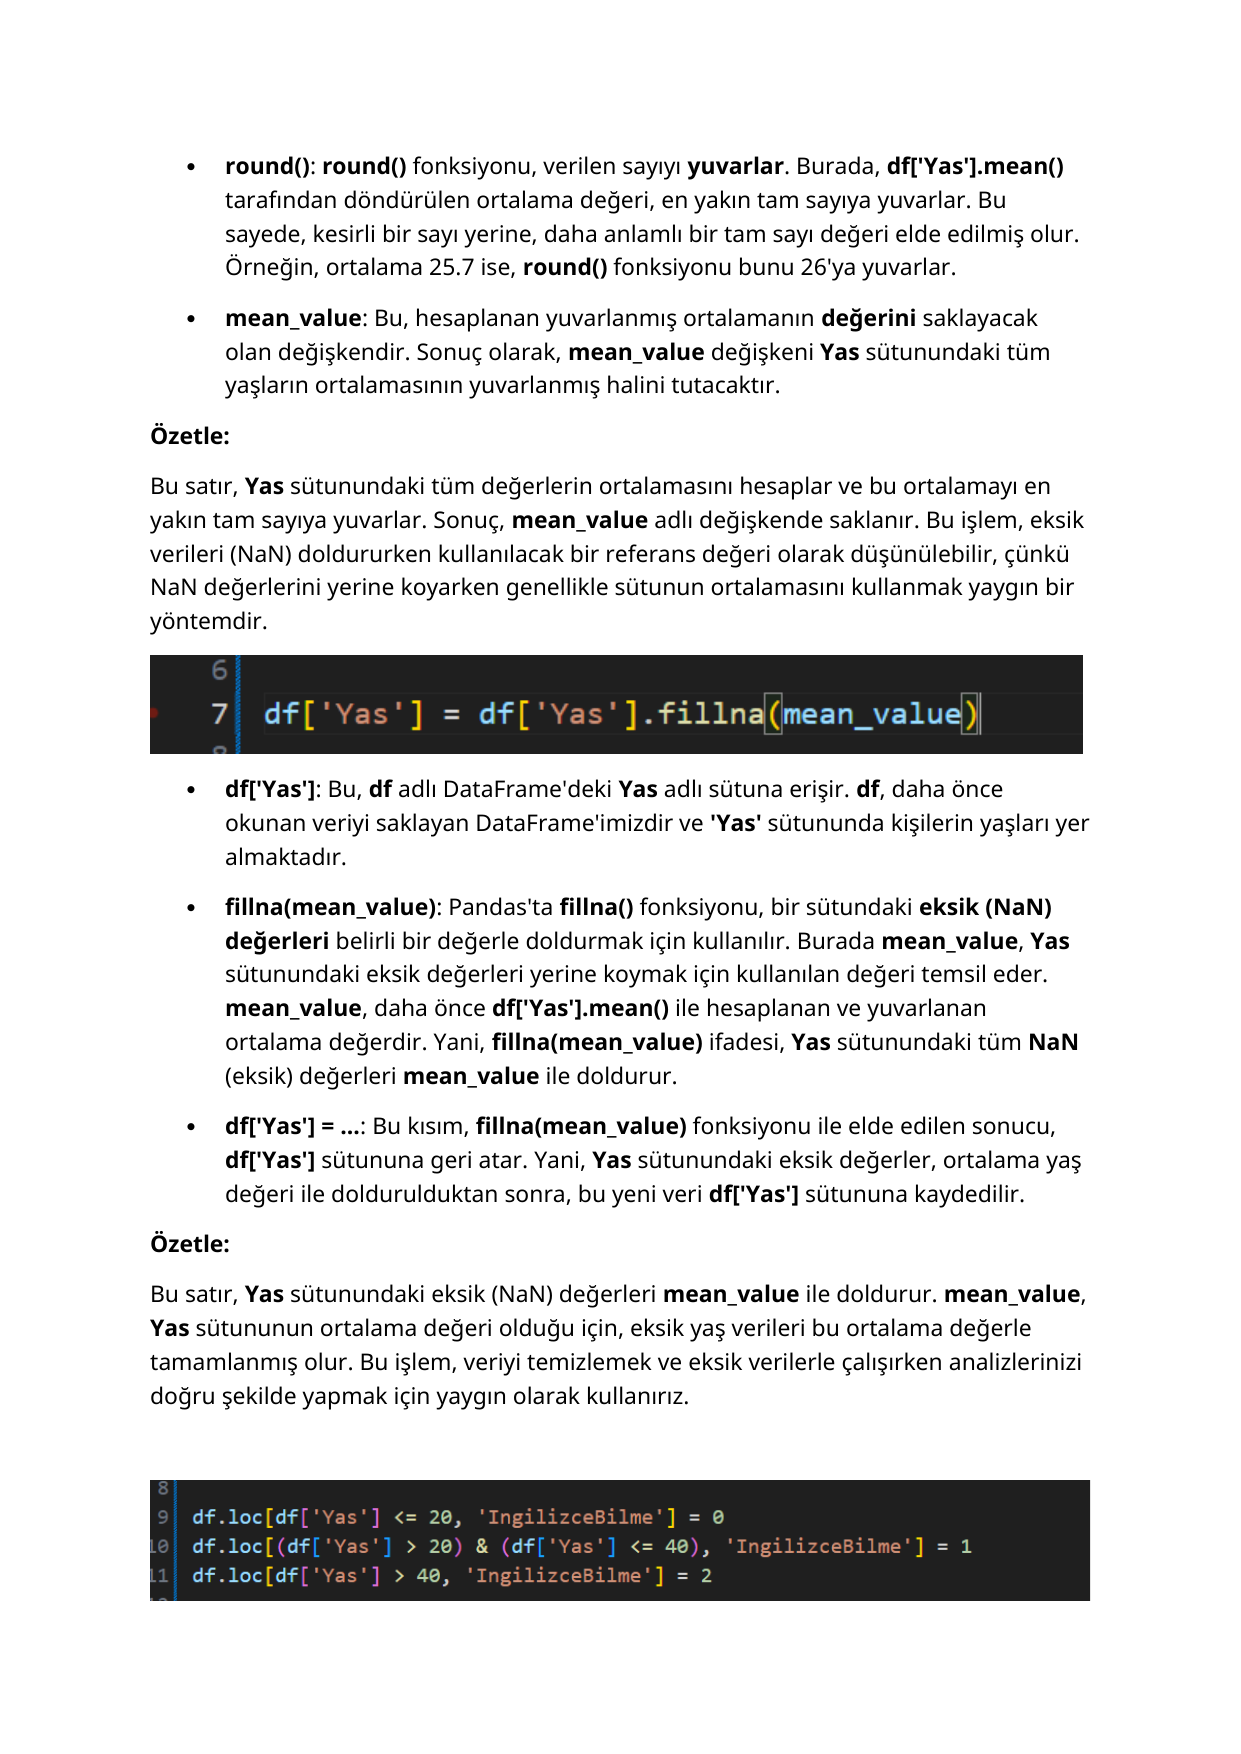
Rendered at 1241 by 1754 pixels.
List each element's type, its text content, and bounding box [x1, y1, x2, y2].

picture [150, 1480, 1091, 1601]
text Özetle: [150, 1228, 1090, 1259]
text Bu satır, Yas sütunundaki eksik (NaN) değerleri mean_value ile doldurur. mean_value, Yas sütununun ortalama değeri olduğu için, eksik yaş verileri bu ortalama değerle tamamlanmış olur. Bu işlem, veriyi temizlemek ve eksik verilerle çalışırken analizlerinizi doğru şekilde yapmak için yaygın olarak kullanırız. [150, 1278, 1090, 1411]
text Özetle: [150, 419, 1090, 451]
list round(): round() fonksiyonu, verilen sayıyı yuvarlar. Burada, df['Yas'].mean() tarafından döndürülen ortalama değeri, en yakın tam sayıya yuvarlar. Bu sayede, kesirli bir sayı yerine, daha anlamlı bir tam sayı değeri elde edilmiş olur. Örneğin, ortalama 25.7 ise, round() fonksiyonu bunu 26'ya yuvarlar. [187, 150, 1090, 282]
list df['Yas'] = ...: Bu kısım, fillna(mean_value) fonksiyonu ile elde edilen sonucu, df['Yas'] sütununa geri atar. Yani, Yas sütunundaki eksik değerler, ortalama yaş değeri ile doldurulduktan sonra, bu yeni veri df['Yas'] sütununa kaydedilir. [187, 1110, 1090, 1209]
picture [150, 655, 1083, 754]
list mean_value: Bu, hesaplanan yuvarlanmış ortalamanın değerini saklayacak olan değişkendir. Sonuç olarak, mean_value değişkeni Yas sütunundaki tüm yaşların ortalamasının yuvarlanmış halini tutacaktır. [187, 302, 1090, 400]
list fillna(mean_value): Pandas'ta fillna() fonksiyonu, bir sütundaki eksik (NaN) değerleri belirli bir değerle doldurmak için kullanılır. Burada mean_value, Yas sütunundaki eksik değerleri yerine koymak için kullanılan değeri temsil eder. mean_value, daha önce df['Yas'].mean() ile hesaplanan ve yuvarlanan ortalama değerdir. Yani, fillna(mean_value) ifadesi, Yas sütunundaki tüm NaN (eksik) değerleri mean_value ile doldurur. [187, 891, 1090, 1091]
list df['Yas']: Bu, df adlı DataFrame'deki Yas adlı sütuna erişir. df, daha önce okunan veriyi saklayan DataFrame'imizdir ve 'Yas' sütununda kişilerin yaşları yer almaktadır. [187, 773, 1090, 872]
text Bu satır, Yas sütunundaki tüm değerlerin ortalamasını hesaplar ve bu ortalamayı en yakın tam sayıya yuvarlar. Sonuç, mean_value adlı değişkende saklanır. Bu işlem, eksik verileri (NaN) doldururken kullanılacak bir referans değeri olarak düşünülebilir, çünkü NaN değerlerini yerine koyarken genellikle sütunun ortalamasını kullanmak yaygın bir yöntemdir. [150, 470, 1090, 636]
